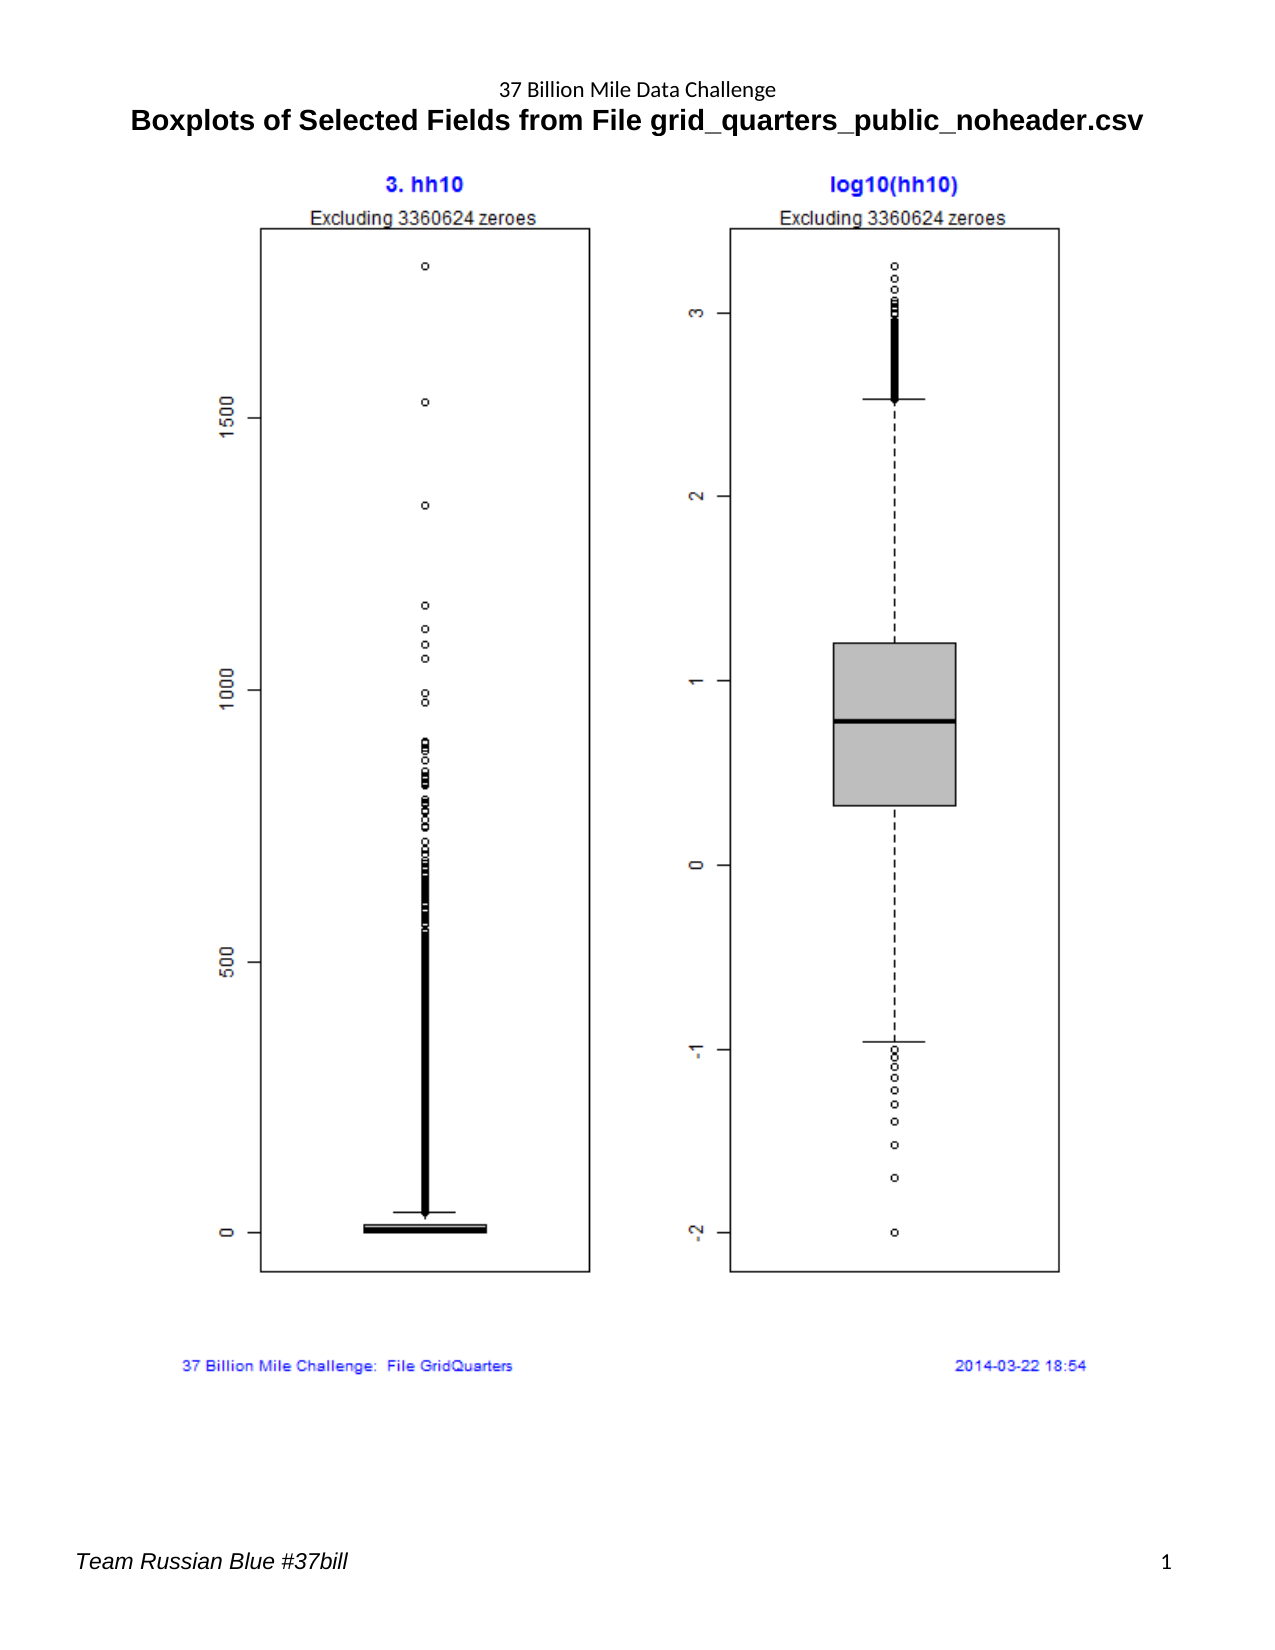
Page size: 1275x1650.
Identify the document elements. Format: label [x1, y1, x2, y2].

picture [168, 136, 1107, 1387]
